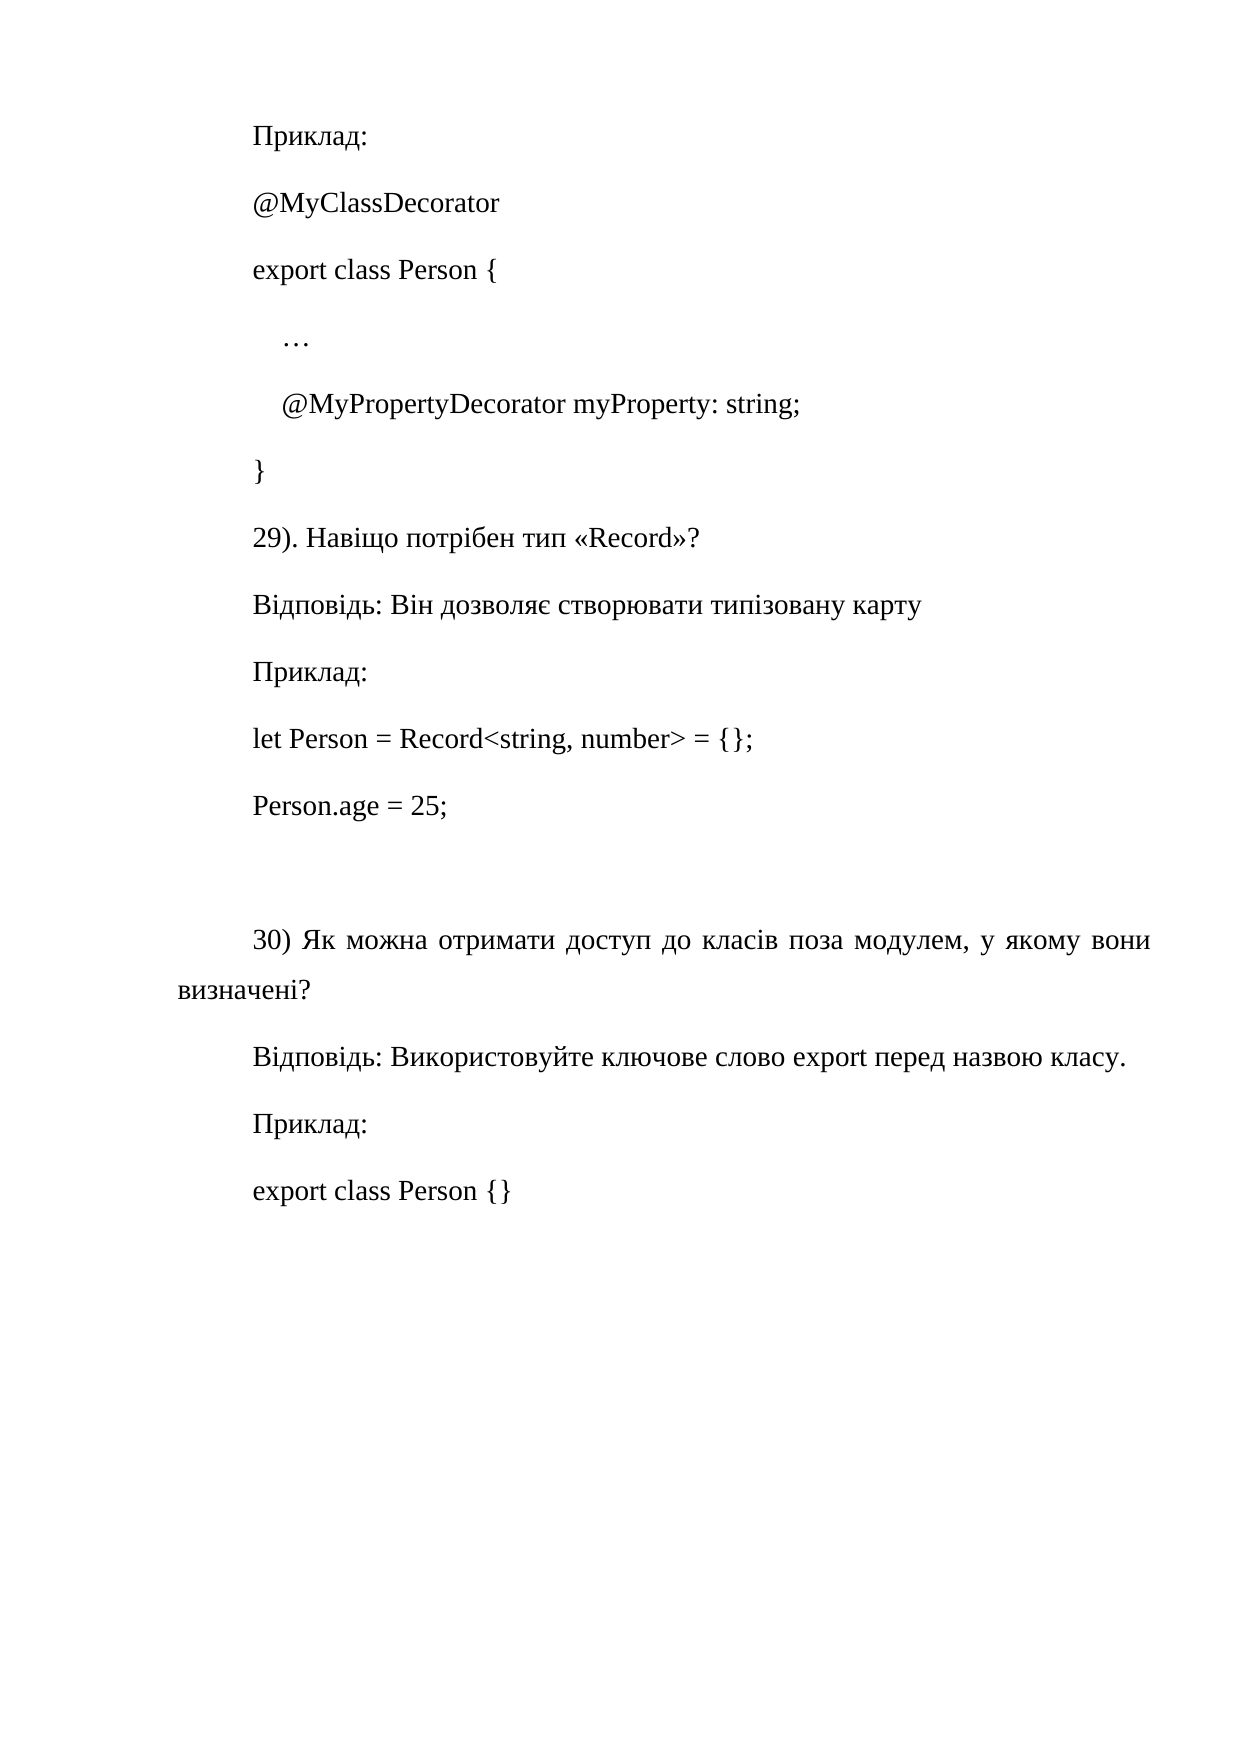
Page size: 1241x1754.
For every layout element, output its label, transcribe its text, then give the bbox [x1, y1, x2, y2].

text Person.age = 25; [177, 788, 1152, 821]
text export class Person { [177, 252, 1152, 286]
text Приклад: [177, 1106, 1152, 1140]
text 30) Як можна отримати доступ до класів поза модулем, у якому вони визначені? [177, 922, 1152, 1006]
text 29). Навіщо потрібен тип «Record»? [177, 520, 1152, 553]
text let Person = Record<string, number> = {}; [177, 721, 1152, 754]
text … [177, 319, 1152, 353]
text } [177, 453, 1152, 487]
text Відповідь: Використовуйте ключове слово export перед назвою класу. [177, 1039, 1152, 1073]
text @MyClassDecorator [177, 185, 1152, 219]
text export class Person {} [177, 1173, 1152, 1207]
text Приклад: [177, 654, 1152, 687]
text Приклад: [177, 118, 1152, 152]
text @MyPropertyDecorator myProperty: string; [177, 386, 1152, 419]
text Відповідь: Він дозволяє створювати типізовану карту [177, 587, 1152, 621]
